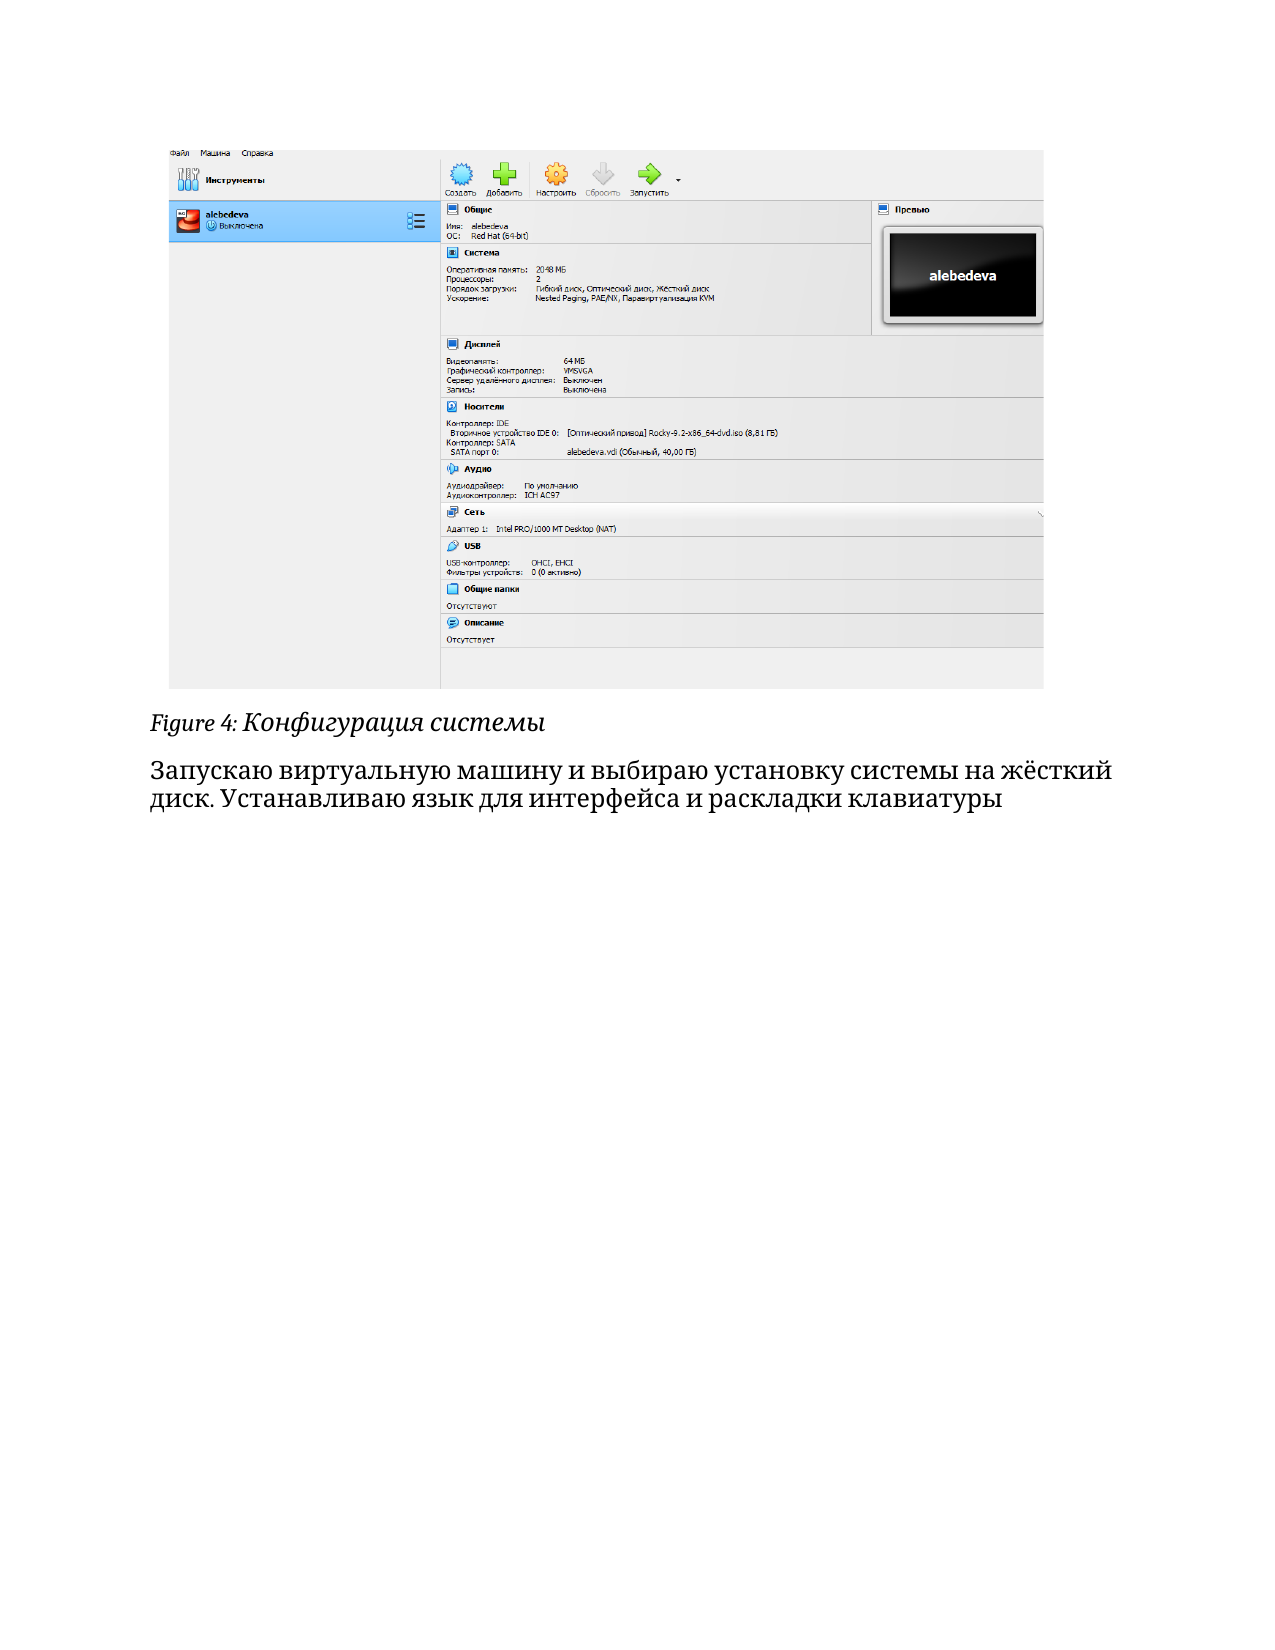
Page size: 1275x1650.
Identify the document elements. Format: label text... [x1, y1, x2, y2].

text Запускаю виртуальную машину и выбираю установку системы на жёсткий диск. Устанавливаю язык для интерфейса и раскладки клавиатуры [150, 757, 1125, 814]
text Figure 4: Конфигурация системы [150, 709, 1125, 738]
picture [168, 150, 1044, 689]
